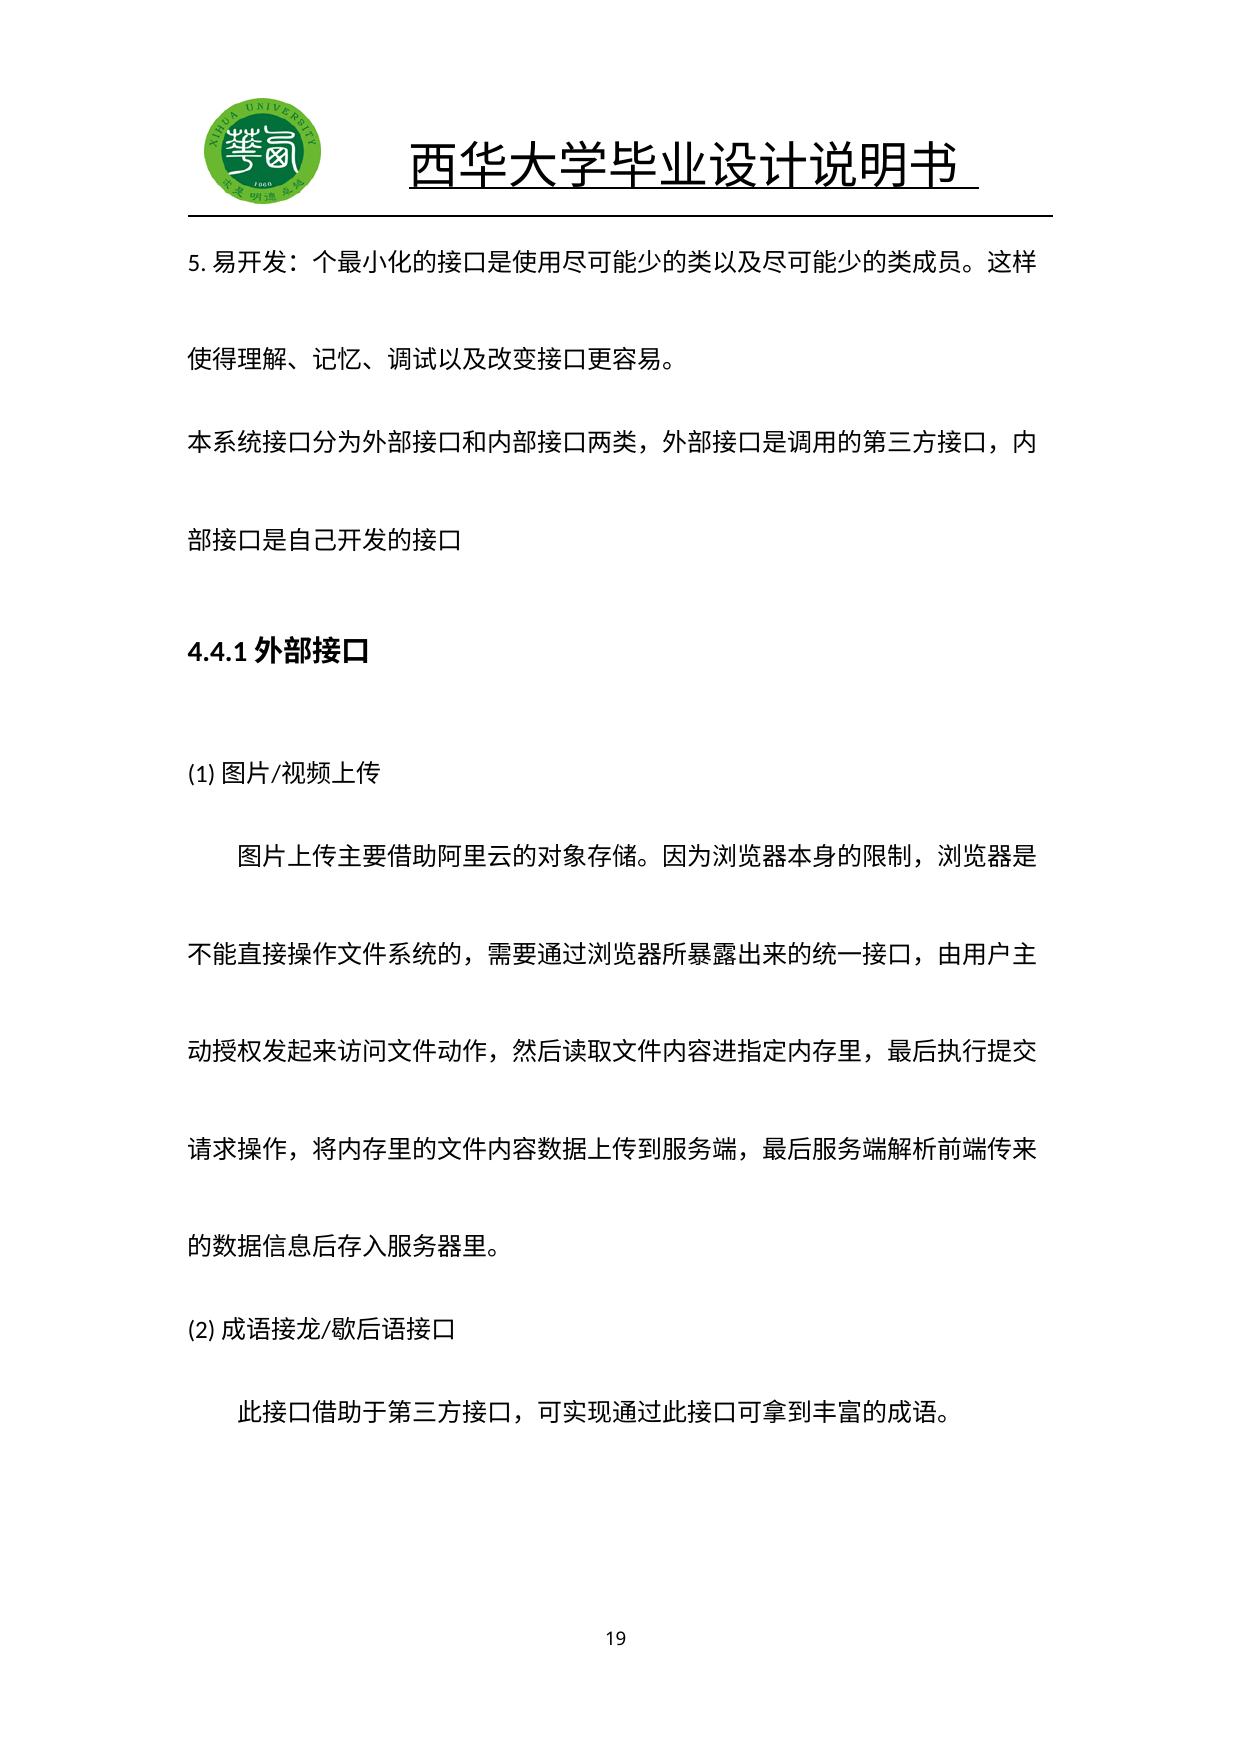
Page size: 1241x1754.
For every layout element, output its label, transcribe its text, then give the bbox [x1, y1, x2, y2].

text 本系统接口分为外部接口和内部接口两类，外部接口是调用的第三方接口，内部接口是自己开发的接口 [187, 408, 1053, 571]
text 5. 易开发：个最小化的接口是使用尽可能少的类以及尽可能少的类成员。这样使得理解、记忆、调试以及改变接口更容易。 [187, 228, 1053, 390]
picture [187, 88, 338, 216]
text (2) 成语接龙/歇后语接口 [187, 1295, 1053, 1360]
text 此接口借助于第三方接口，可实现通过此接口可拿到丰富的成语。 [187, 1378, 1053, 1443]
text 图片上传主要借助阿里云的对象存储。因为浏览器本身的限制，浏览器是不能直接操作文件系统的，需要通过浏览器所暴露出来的统一接口，由用户主动授权发起来访问文件动作，然后读取文件内容进指定内存里，最后执行提交请求操作，将内存里的文件内容数据上传到服务端，最后服务端解析前端传来的数据信息后存入服务器里。 [187, 822, 1053, 1277]
text (1) 图片/视频上传 [187, 739, 1053, 804]
subtitle 4.4.1 外部接口 [187, 616, 1053, 681]
